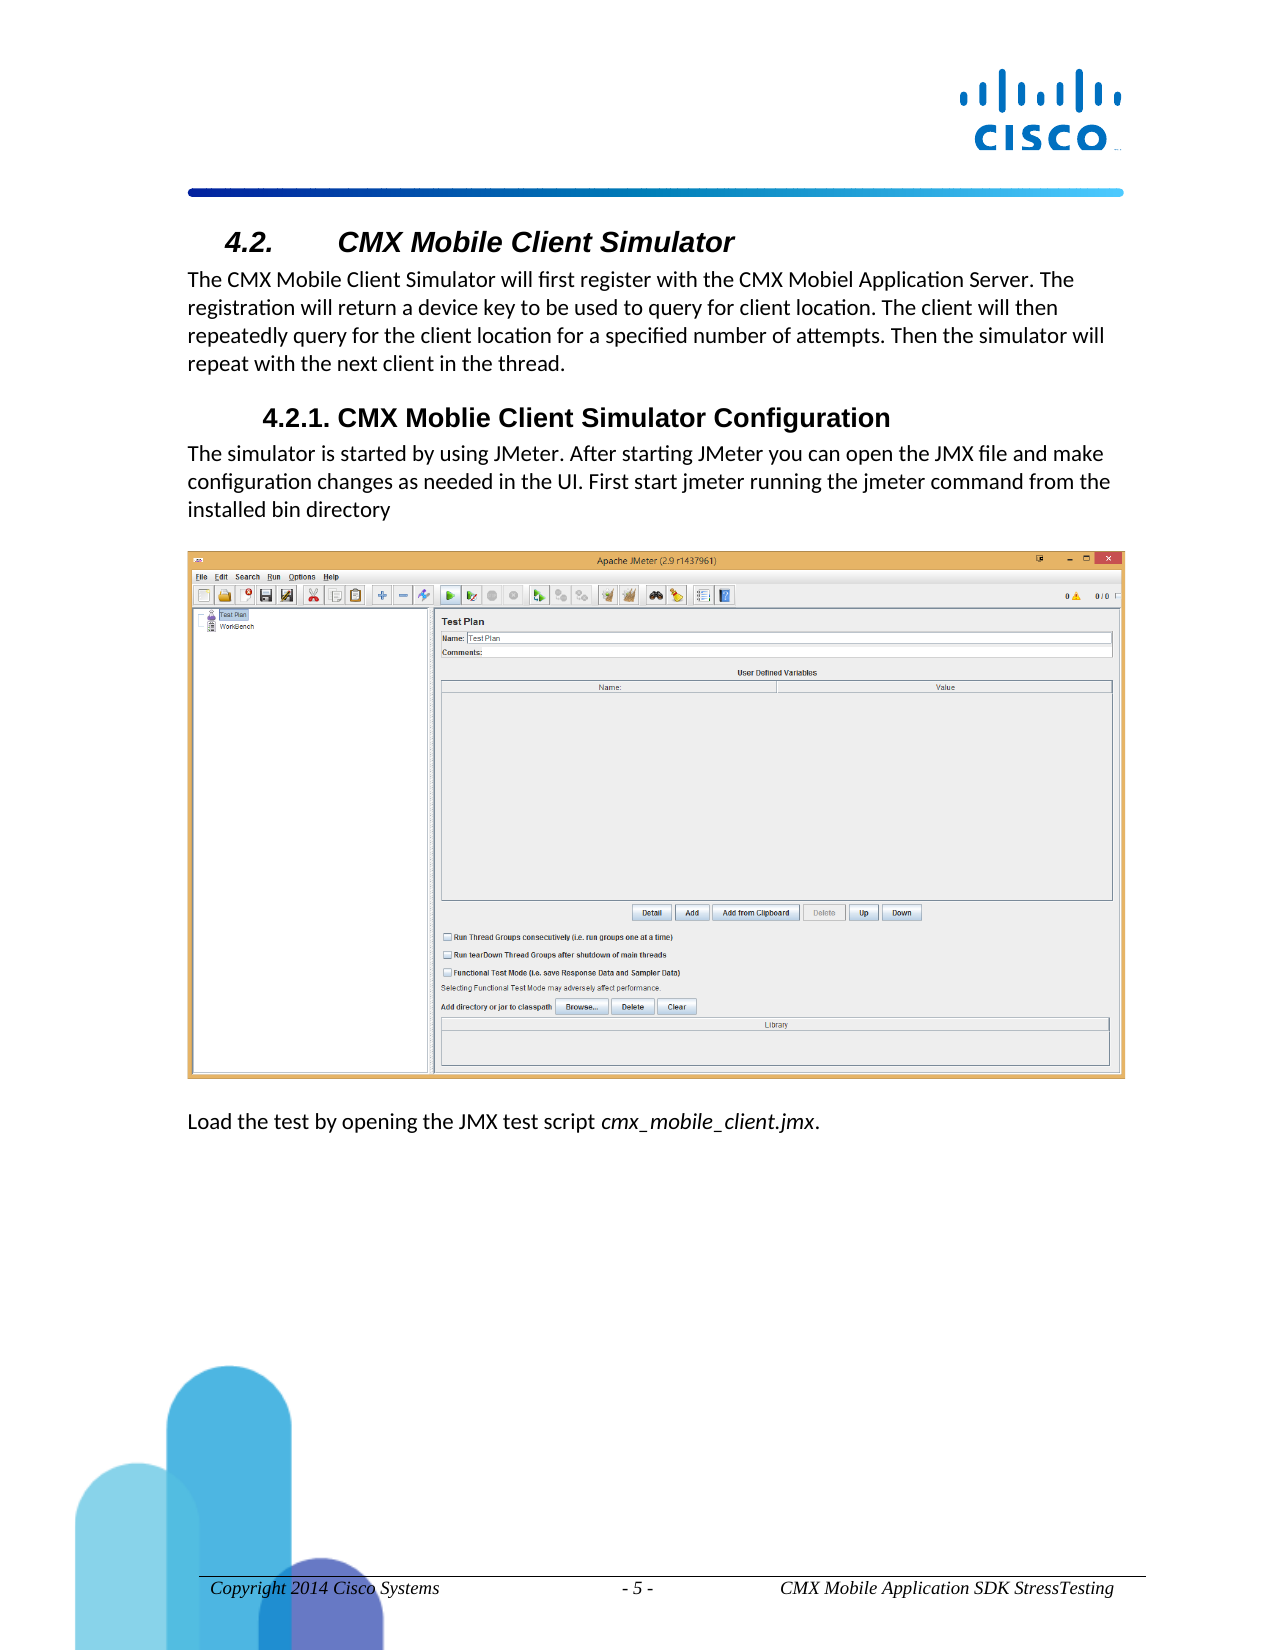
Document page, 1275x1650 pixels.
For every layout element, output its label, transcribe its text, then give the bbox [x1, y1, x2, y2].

list The simulator is started by using JMeter. After starting JMeter you can open the JMX file and make configuration changes as needed in the UI. First start jmeter running the jmeter command from the installed bin directory [187, 439, 1125, 523]
picture [74, 1365, 386, 1650]
picture [187, 551, 1125, 1079]
list Load the test by opening the JMX test script cmx_mobile_client.jmx. [187, 1107, 1125, 1135]
subtitle CMX Moblie Client Simulator Configuration [262, 402, 1125, 433]
list The CMX Mobile Client Simulator will first register with the CMX Mobiel Application Server. The registration will return a device key to be used to query for client location. The client will then repeatedly query for the client location for a specified number of attempts. Then the simulator will repeat with the next client in the thread. [187, 265, 1125, 377]
subtitle CMX Mobile Client Simulator [225, 225, 1125, 258]
